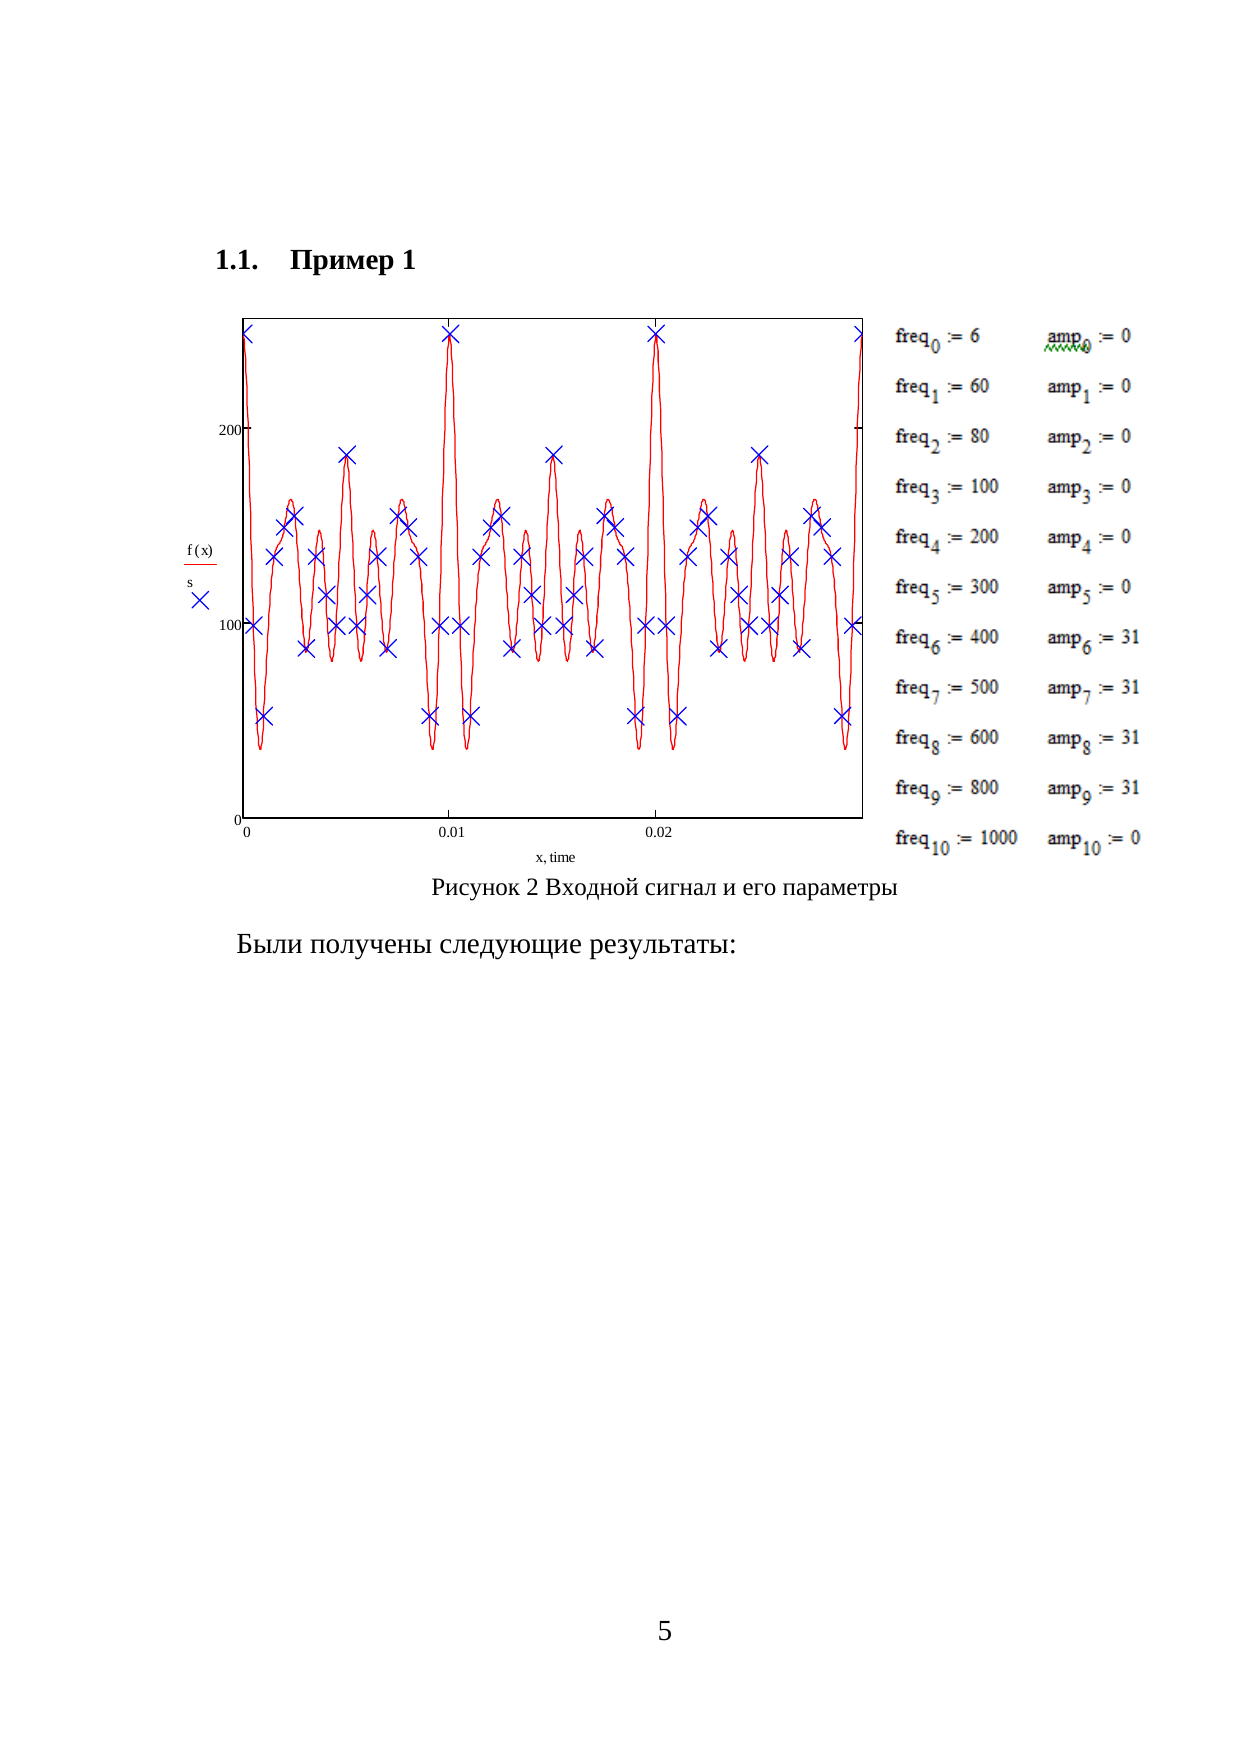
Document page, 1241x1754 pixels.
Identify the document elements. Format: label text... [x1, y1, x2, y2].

subtitle Пример 1 [215, 242, 1152, 276]
text Были получены следующие результаты: [177, 926, 1152, 959]
picture [887, 320, 1150, 868]
